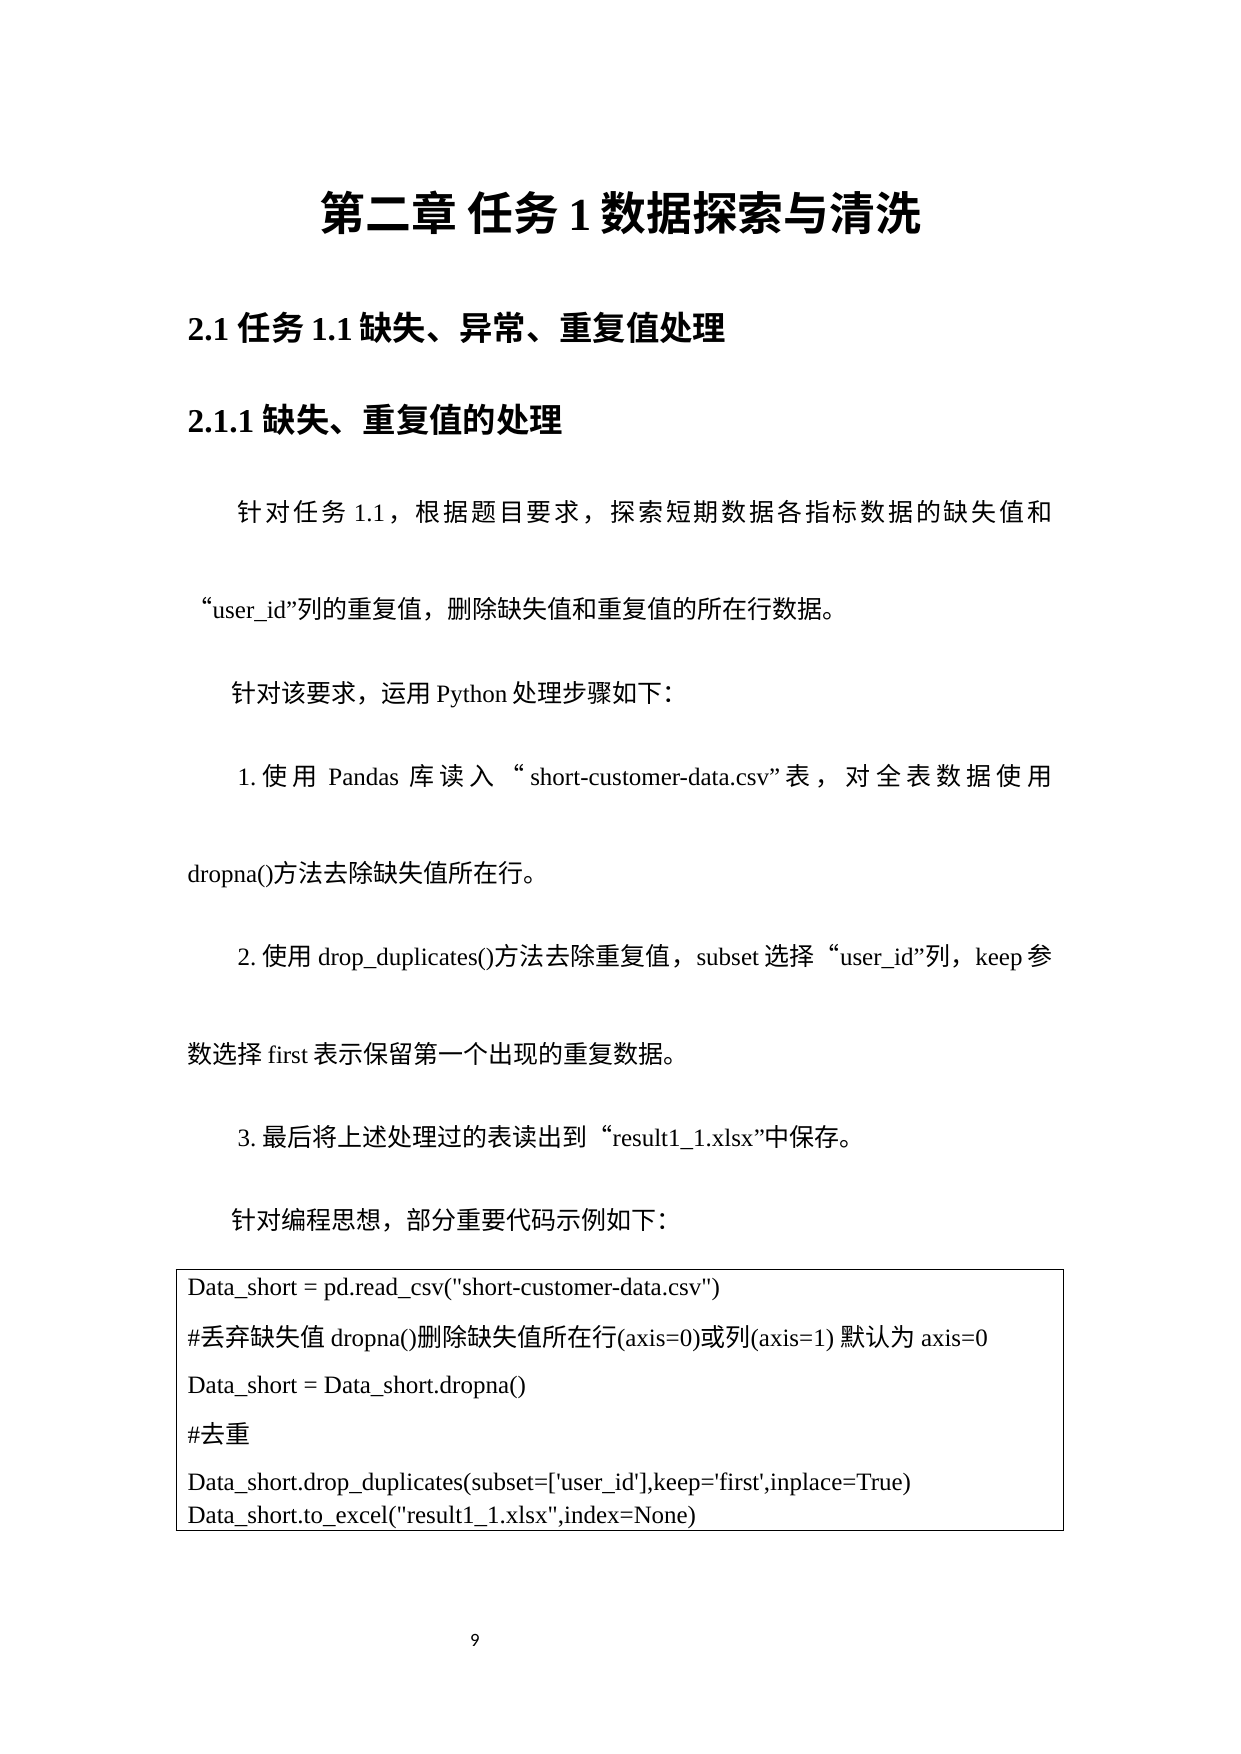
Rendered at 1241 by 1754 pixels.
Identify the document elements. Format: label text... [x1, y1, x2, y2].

list 使用drop_duplicates()方法去除重复值，subset选择“user_id”列，keep参数选择first表示保留第一个出现的重复数据。 [187, 922, 1053, 1085]
list 使用Pandas库读入“short-customer-data.csv”表，对全表数据使用dropna()方法去除缺失值所在行。 [187, 742, 1053, 904]
text 针对任务1.1，根据题目要求，探索短期数据各指标数据的缺失值和“user_id”列的重复值，删除缺失值和重复值的所在行数据。 [187, 478, 1053, 641]
list 最后将上述处理过的表读出到“result1_1.xlsx”中保存。 [187, 1103, 1053, 1168]
list 针对编程思想，部分重要代码示例如下： [187, 1186, 1053, 1251]
subtitle 第二章 任务1数据探索与清洗 [187, 162, 1053, 259]
text 针对该要求，运用Python处理步骤如下： [187, 659, 1053, 724]
subtitle 2.1.1 缺失、重复值的处理 [187, 386, 1053, 451]
subtitle 2.1 任务1.1缺失、异常、重复值处理 [187, 294, 1053, 359]
table_header Data_short = pd.read_csv("short-customer-data.csv") #丢弃缺失值 dropna()删除缺失值所在行(axis=0)或列(axis=1) 默认为 axis=0 Data_short = Data_short.dropna() #去重 Data_short.drop_duplicates(subset=['user_id'],keep='first',inplace=True) Data_short.to_excel("result1_1.xlsx",index=None) [177, 1270, 1063, 1530]
